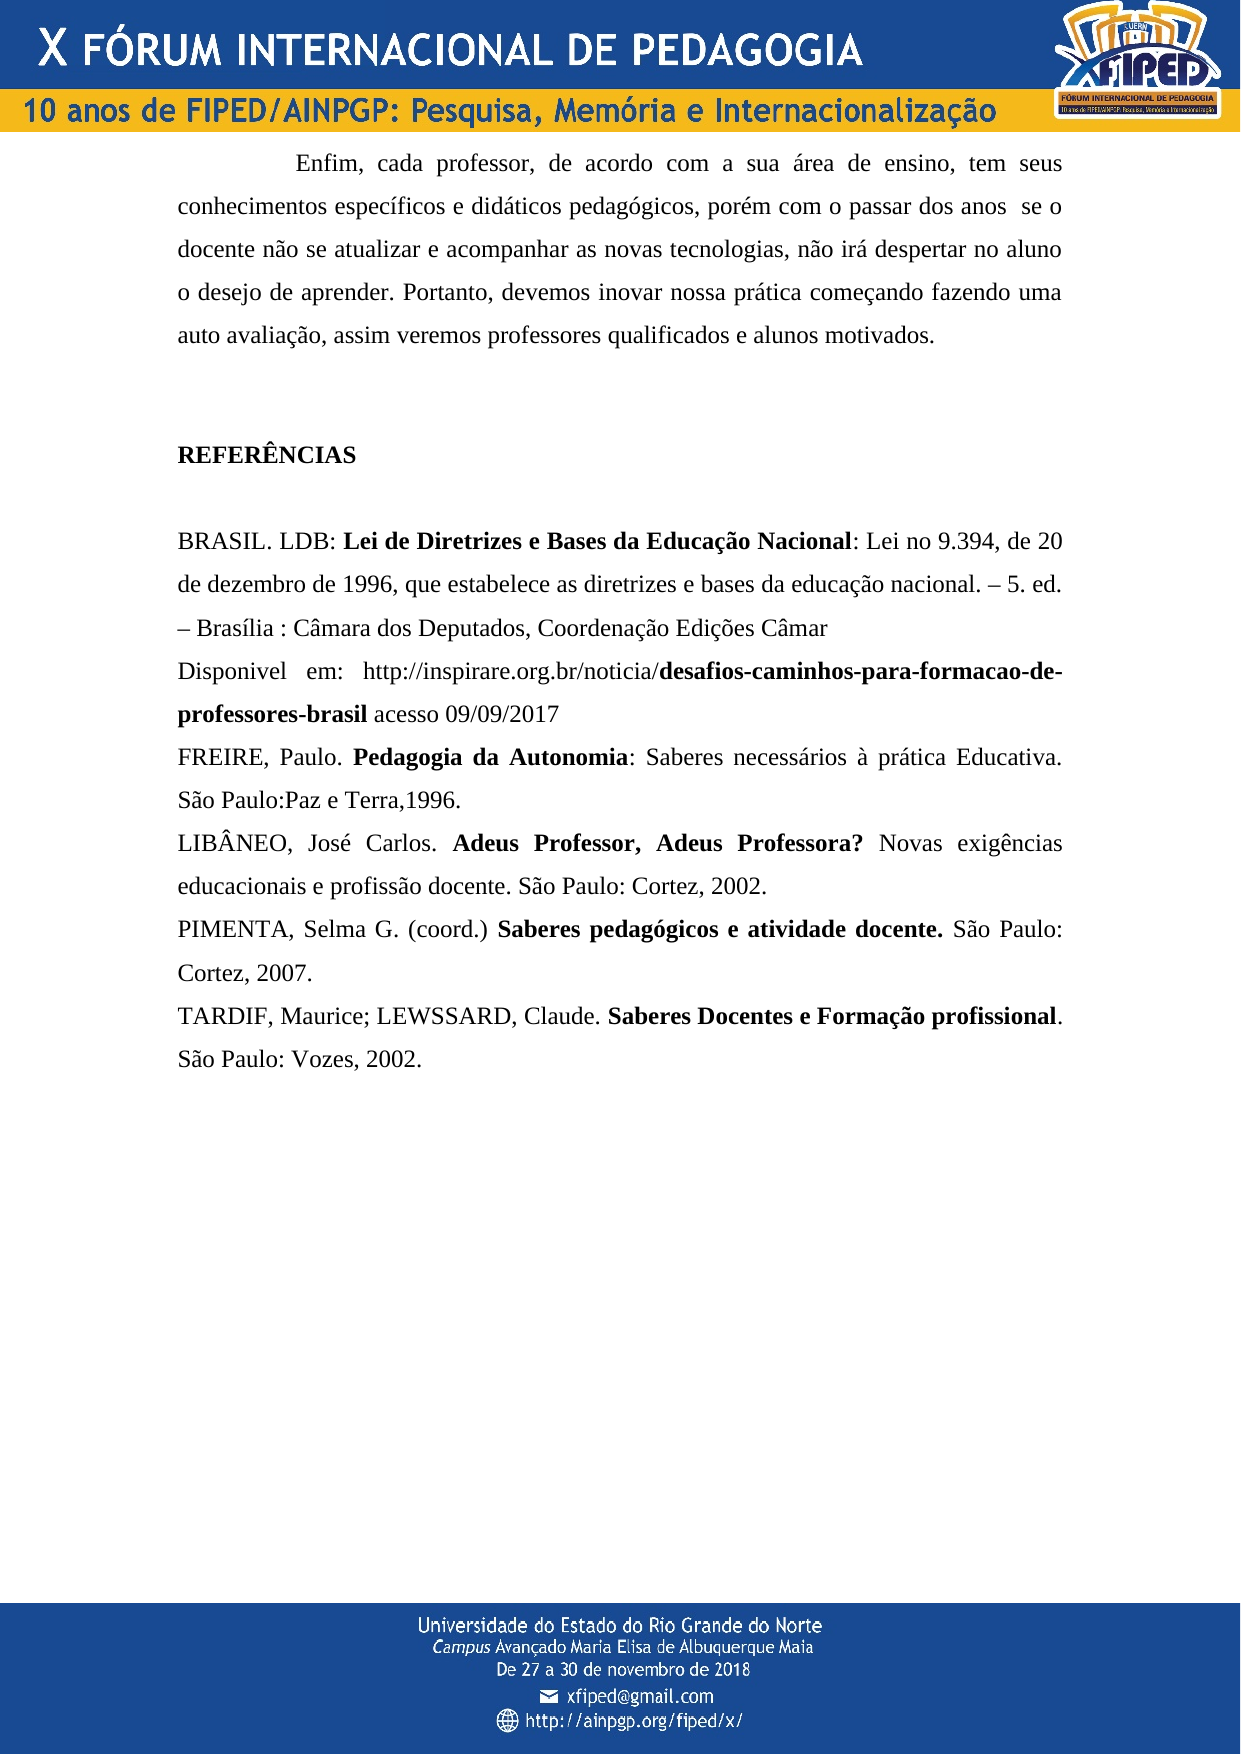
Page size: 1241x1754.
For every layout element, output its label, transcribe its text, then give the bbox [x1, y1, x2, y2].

text PIMENTA, Selma G. (coord.) Saberes pedagógicos e atividade docente. São Paulo: Cortez, 2007. [177, 914, 1063, 986]
text FREIRE, Paulo. Pedagogia da Autonomia: Saberes necessários à prática Educativa. São Paulo:Paz e Terra,1996. [177, 742, 1063, 814]
text Disponivel em: http://inspirare.org.br/noticia/desafios-caminhos-para-formacao-de-professores-brasil acesso 09/09/2017 [177, 656, 1063, 728]
picture [0, 1603, 1241, 1754]
text TARDIF, Maurice; LEWSSARD, Claude. Saberes Docentes e Formação profissional. São Paulo: Vozes, 2002. [177, 1001, 1063, 1073]
text BRASIL. LDB: Lei de Diretrizes e Bases da Educação Nacional: Lei no 9.394, de , que estabelece as diretrizes e bases da educação nacional. – 5. ed. – Brasília : Câmara dos Deputados, Coordenação Edições Câmar [177, 526, 1063, 641]
text Enfim, cada professor, de acordo com a sua área de ensino, tem seus conhecimentos específicos e didáticos pedagógicos, porém com o passar dos anos se o docente não se atualizar e acompanhar as novas tecnologias, não irá despertar no aluno o desejo de aprender. Portanto, devemos inovar nossa prática começando fazendo uma auto avaliação, assim veremos professores qualificados e alunos motivados. [177, 148, 1063, 349]
picture [0, 0, 1241, 132]
text REFERÊNCIAS [177, 440, 1063, 469]
text LIBÂNEO, José Carlos. Adeus Professor, Adeus Professora? Novas exigências educacionais e profissão docente. São Paulo: Cortez, 2002. [177, 828, 1063, 900]
